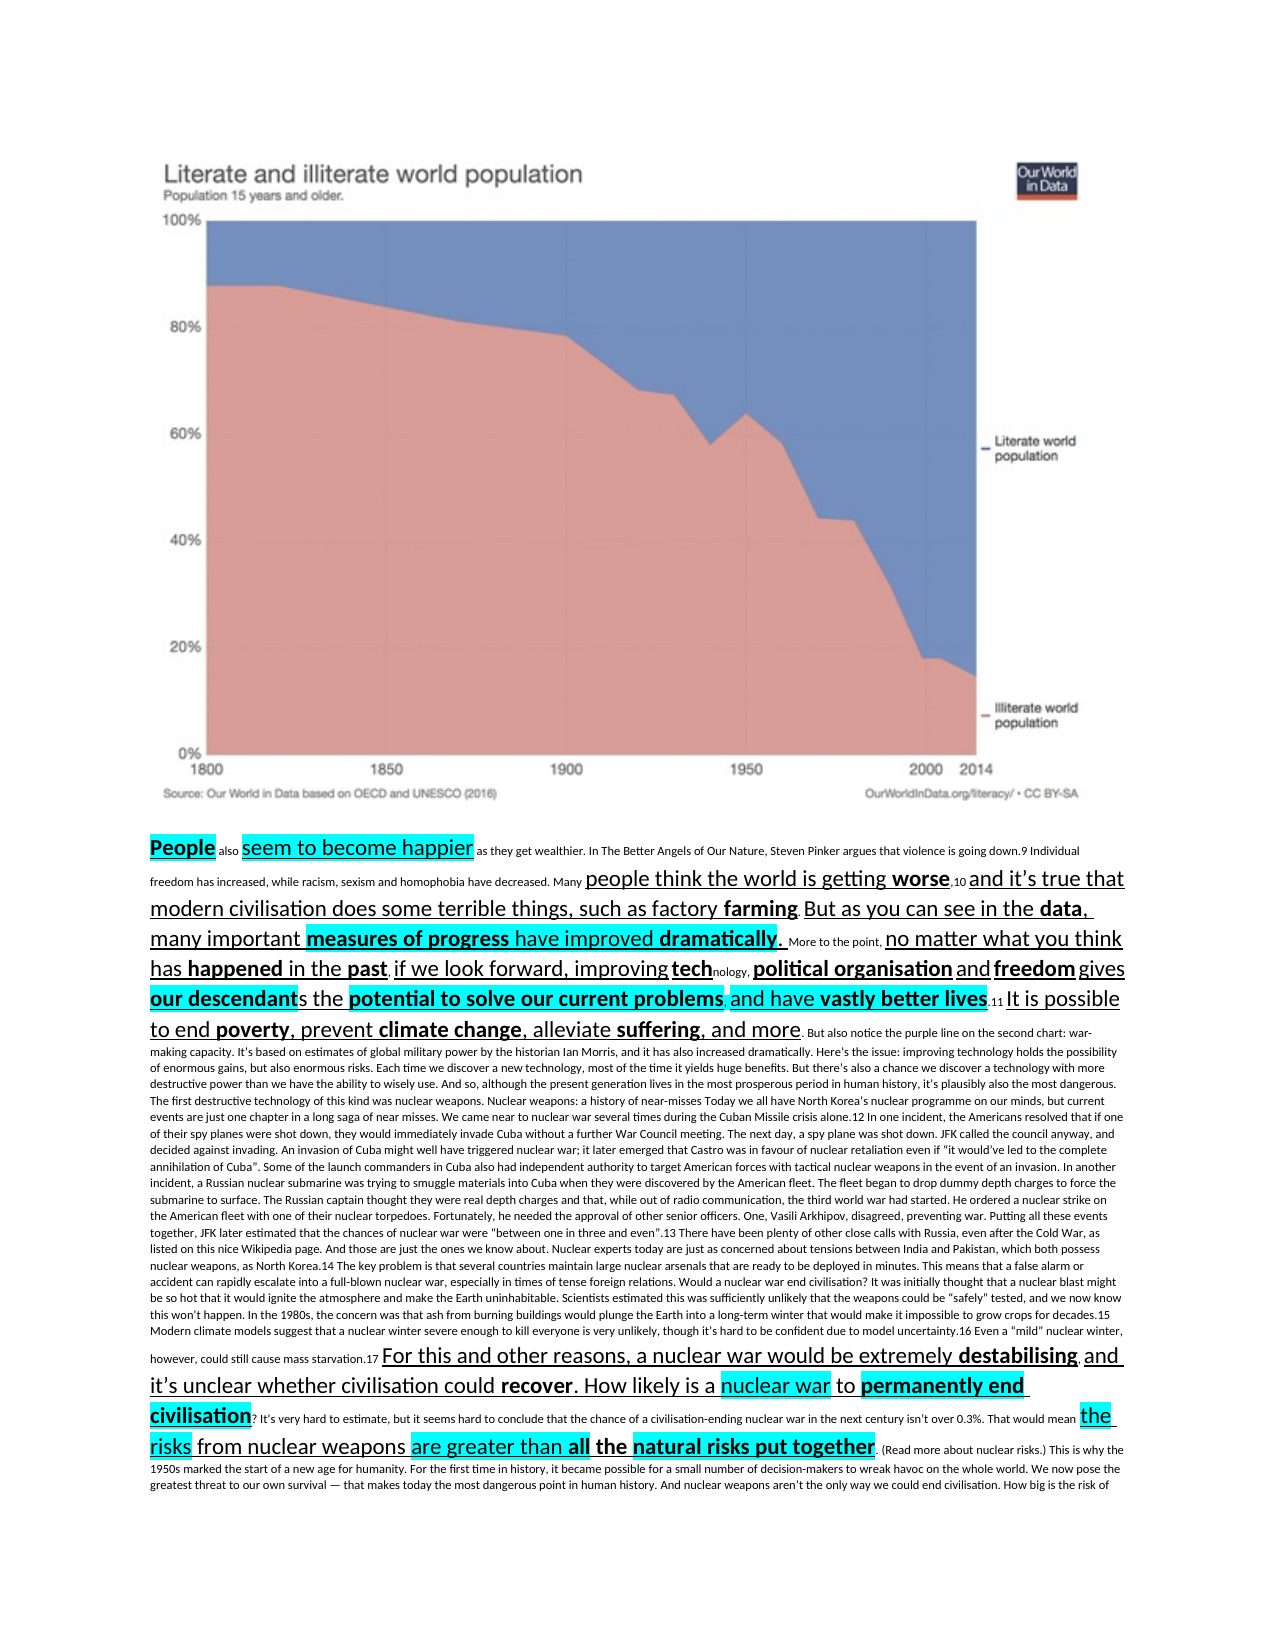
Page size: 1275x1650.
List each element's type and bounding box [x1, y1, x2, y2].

text [150, 833, 1125, 1493]
picture [150, 150, 1091, 815]
